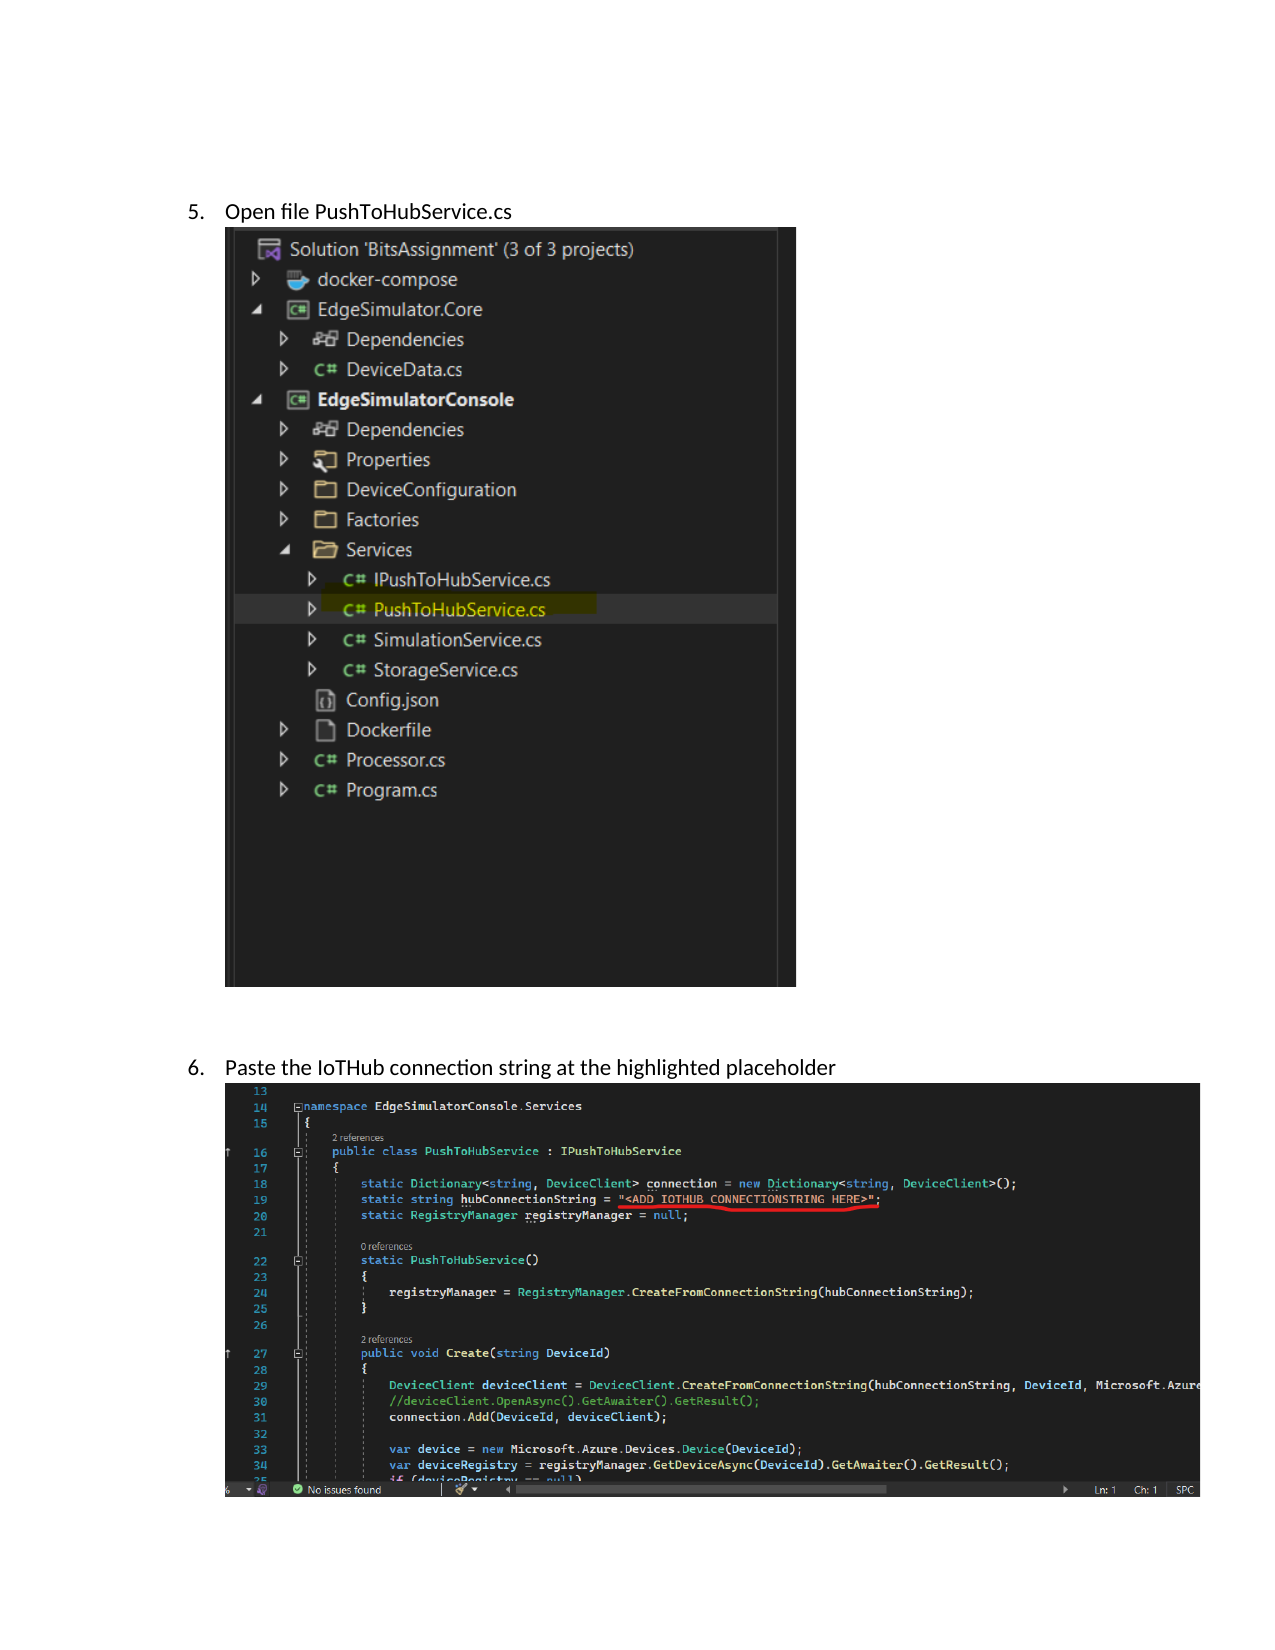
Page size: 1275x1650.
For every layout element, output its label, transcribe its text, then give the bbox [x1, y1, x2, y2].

picture [225, 227, 797, 987]
list Open file PushToHubService.cs [187, 197, 1125, 225]
list Paste the IoTHub connection string at the highlighted placeholder [187, 1053, 1125, 1081]
picture [225, 1083, 1200, 1497]
